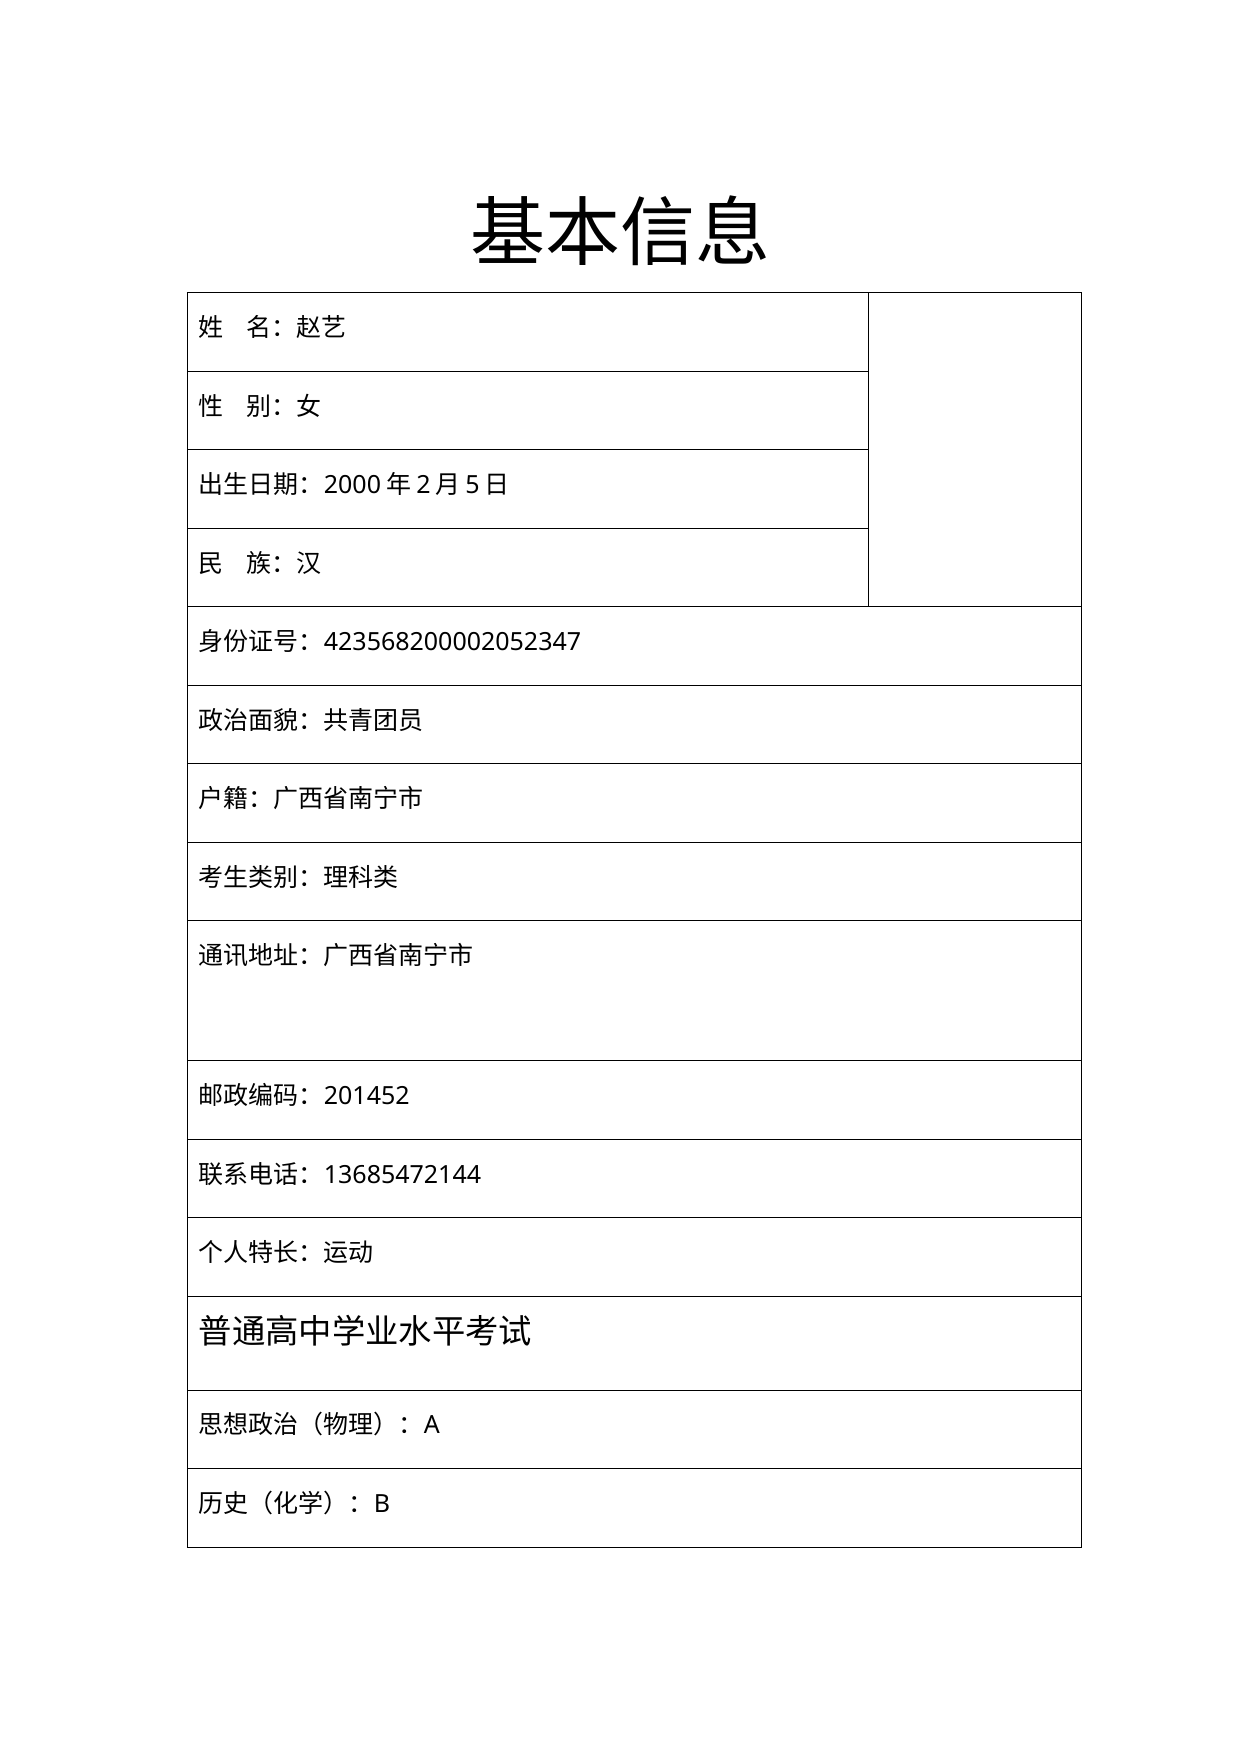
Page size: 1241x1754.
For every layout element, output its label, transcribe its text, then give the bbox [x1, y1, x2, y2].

table_cell 考生类别：理科类 [188, 843, 1081, 920]
table_cell 身份证号：423568200002052347 [188, 607, 1081, 685]
table_cell 思想政治（物理）：A [188, 1391, 1081, 1468]
table_cell 历史（化学）：B [188, 1469, 1081, 1547]
table_header [869, 293, 1081, 606]
table_cell 联系电话：13685472144 [188, 1140, 1081, 1217]
table_cell 个人特长：运动 [188, 1218, 1081, 1296]
table_cell 邮政编码：201452 [188, 1061, 1081, 1139]
table_header 姓 名：赵艺 [188, 293, 868, 371]
table_cell 性 别：女 [188, 372, 868, 449]
table_cell 民 族：汉 [188, 529, 868, 606]
table_cell 出生日期：2000年2月5日 [188, 450, 868, 528]
text 基本信息 [187, 162, 1053, 292]
table_cell 普通高中学业水平考试 [188, 1297, 1081, 1389]
table_cell 户籍：广西省南宁市 [188, 764, 1081, 842]
table_cell 通讯地址：广西省南宁市 [188, 921, 1081, 1060]
table_cell 政治面貌：共青团员 [188, 686, 1081, 763]
